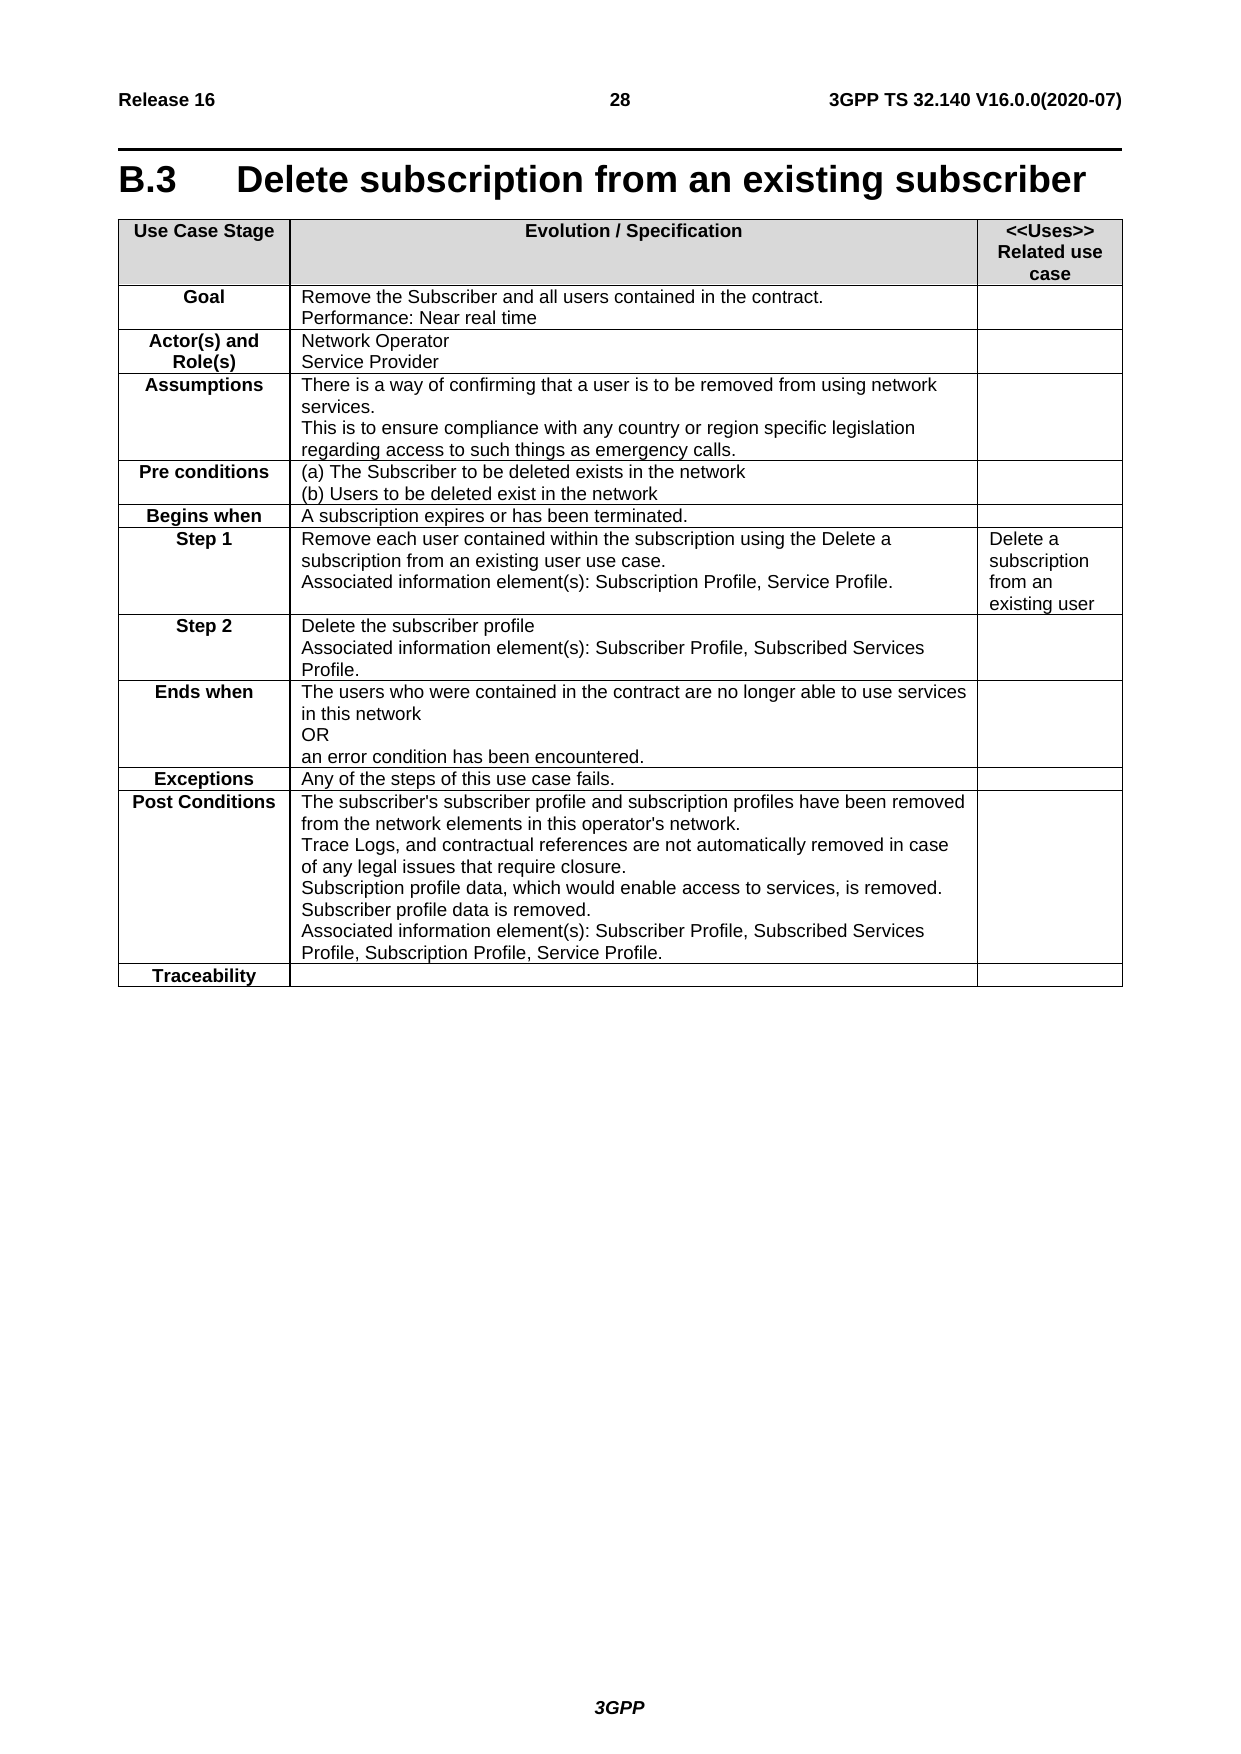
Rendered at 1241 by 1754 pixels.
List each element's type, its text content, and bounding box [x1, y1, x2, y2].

table_cell [978, 615, 1122, 680]
table_cell Ends when [119, 681, 289, 767]
table_cell The users who were contained in the contract are no longer able to use services in this network OR an error condition has been encountered. [291, 681, 977, 767]
table_header Use Case Stage [119, 220, 289, 284]
table_cell [978, 374, 1122, 460]
table_cell [978, 964, 1122, 986]
table_cell A subscription expires or has been terminated. [291, 505, 977, 527]
table_cell Network Operator Service Provider [291, 330, 977, 373]
table_cell [978, 330, 1122, 373]
table_cell [978, 286, 1122, 329]
table_cell The subscriber's subscriber profile and subscription profiles have been removed from the network elements in this operator's network. Trace Logs, and contractual references are not automatically removed in case of any legal issues that require closure. Subscription profile data, which would enable access to services, is removed. Subscriber profile data is removed. Associated information element(s): Subscriber Profile, Subscribed Services Profile, Subscription Profile, Service Profile. [291, 791, 977, 963]
table_cell Remove each user contained within the subscription using the Delete a subscription from an existing user use case. Associated information element(s): Subscription Profile, Service Profile. [291, 528, 977, 614]
table_cell [291, 964, 977, 986]
table_cell Delete a subscription from an existing user [978, 528, 1122, 614]
table_cell [978, 505, 1122, 527]
table_header Evolution / Specification [291, 220, 977, 284]
table_cell Step 1 [119, 528, 289, 614]
table_cell Traceability [119, 964, 289, 986]
table_cell Post Conditions [119, 791, 289, 963]
table_header <<Uses>> Related use case [978, 220, 1122, 284]
table_cell Step 2 [119, 615, 289, 680]
table_cell [978, 461, 1122, 504]
table_cell Actor(s) and Role(s) [119, 330, 289, 373]
table_cell Pre conditions [119, 461, 289, 504]
table_cell There is a way of confirming that a user is to be removed from using network services. This is to ensure compliance with any country or region specific legislation regarding access to such things as emergency calls. [291, 374, 977, 460]
table_cell Goal [119, 286, 289, 329]
table_cell Assumptions [119, 374, 289, 460]
table_cell [978, 791, 1122, 963]
table_cell (a) The Subscriber to be deleted exists in the network (b) Users to be deleted exist in the network [291, 461, 977, 504]
table_cell [978, 768, 1122, 790]
table_cell Exceptions [119, 768, 289, 790]
table_cell Any of the steps of this use case fails. [291, 768, 977, 790]
table_cell Begins when [119, 505, 289, 527]
table_cell [978, 681, 1122, 767]
table_cell Delete the subscriber profile Associated information element(s): Subscriber Profile, Subscribed Services Profile. [291, 615, 977, 680]
table_cell Remove the Subscriber and all users contained in the contract. Performance: Near real time [291, 286, 977, 329]
subtitle B.3 Delete subscription from an existing subscriber [118, 151, 1122, 200]
